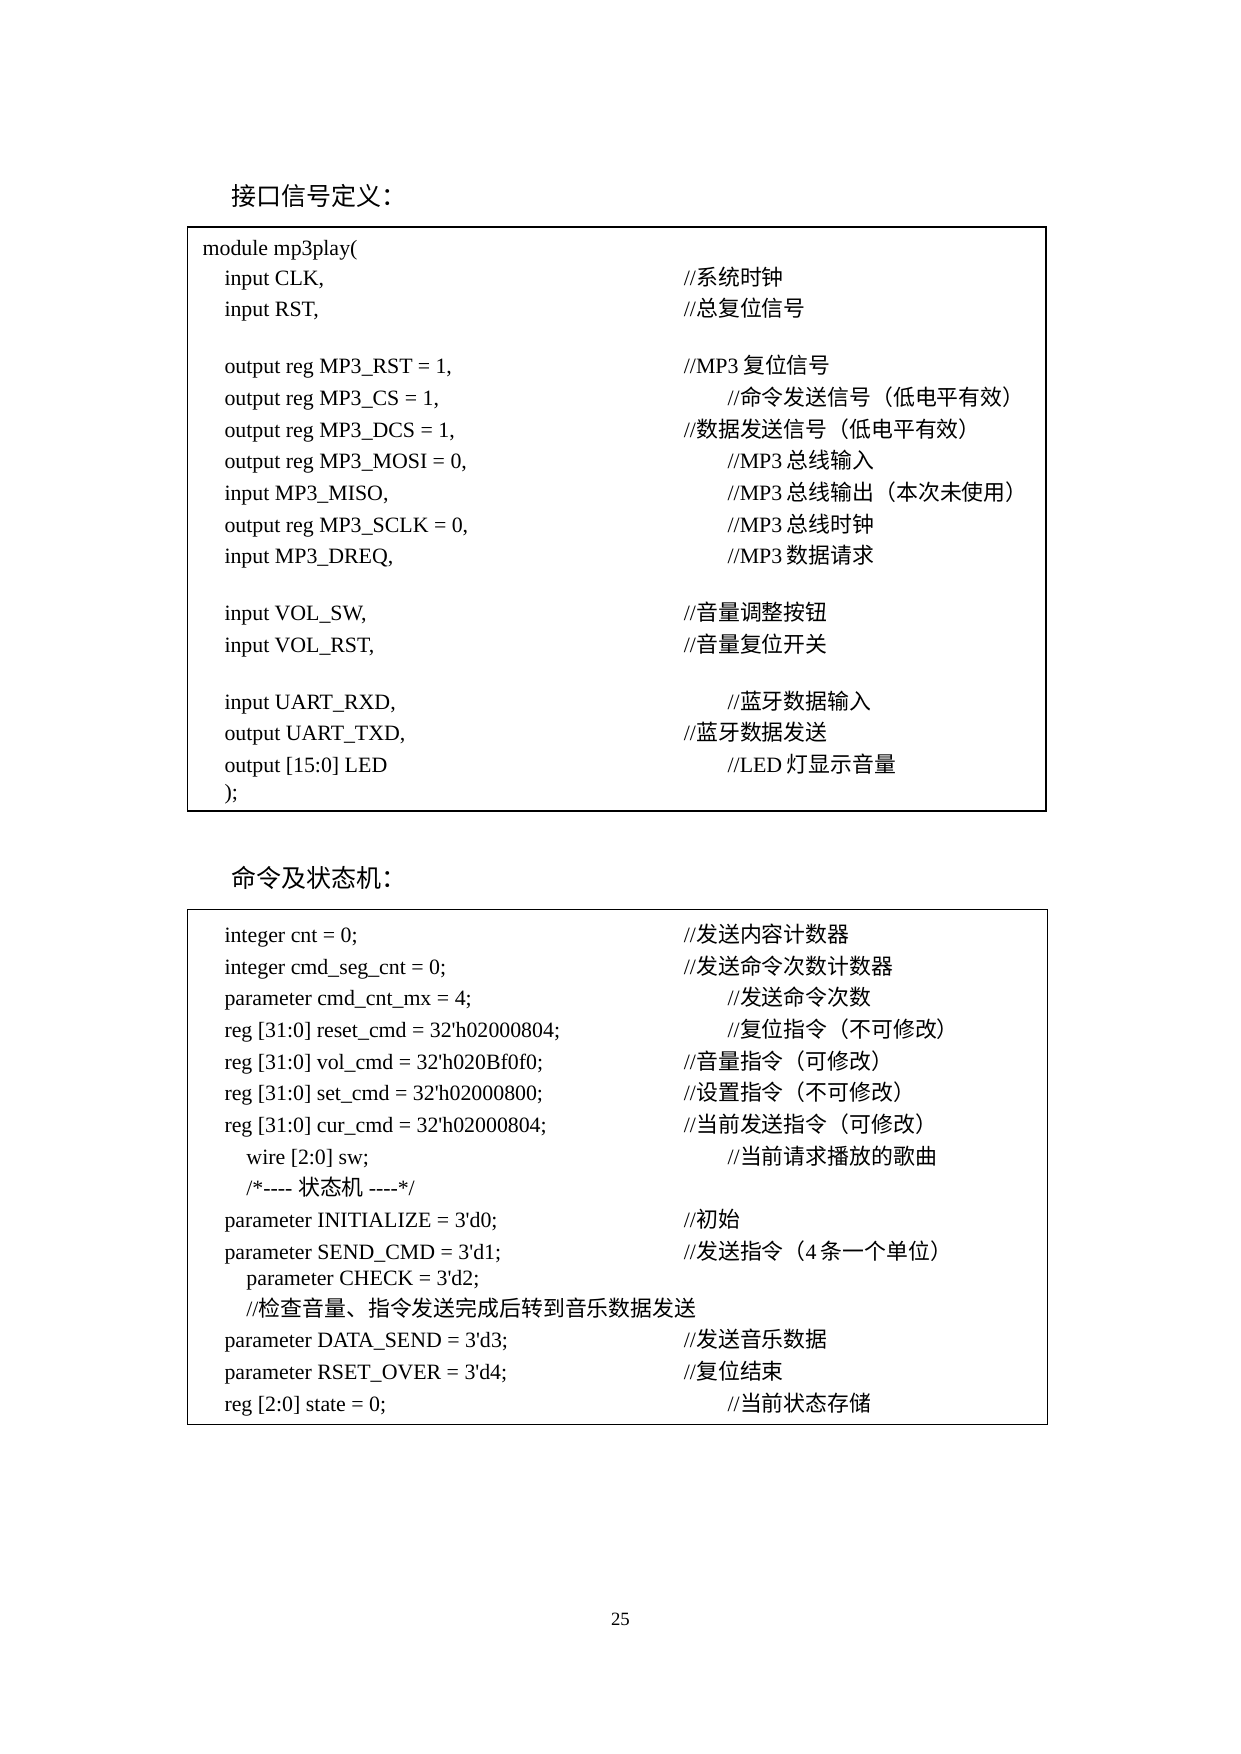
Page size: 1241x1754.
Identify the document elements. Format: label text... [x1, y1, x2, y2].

text 接口信号定义： [187, 162, 1053, 227]
text 命令及状态机： [187, 844, 1053, 909]
